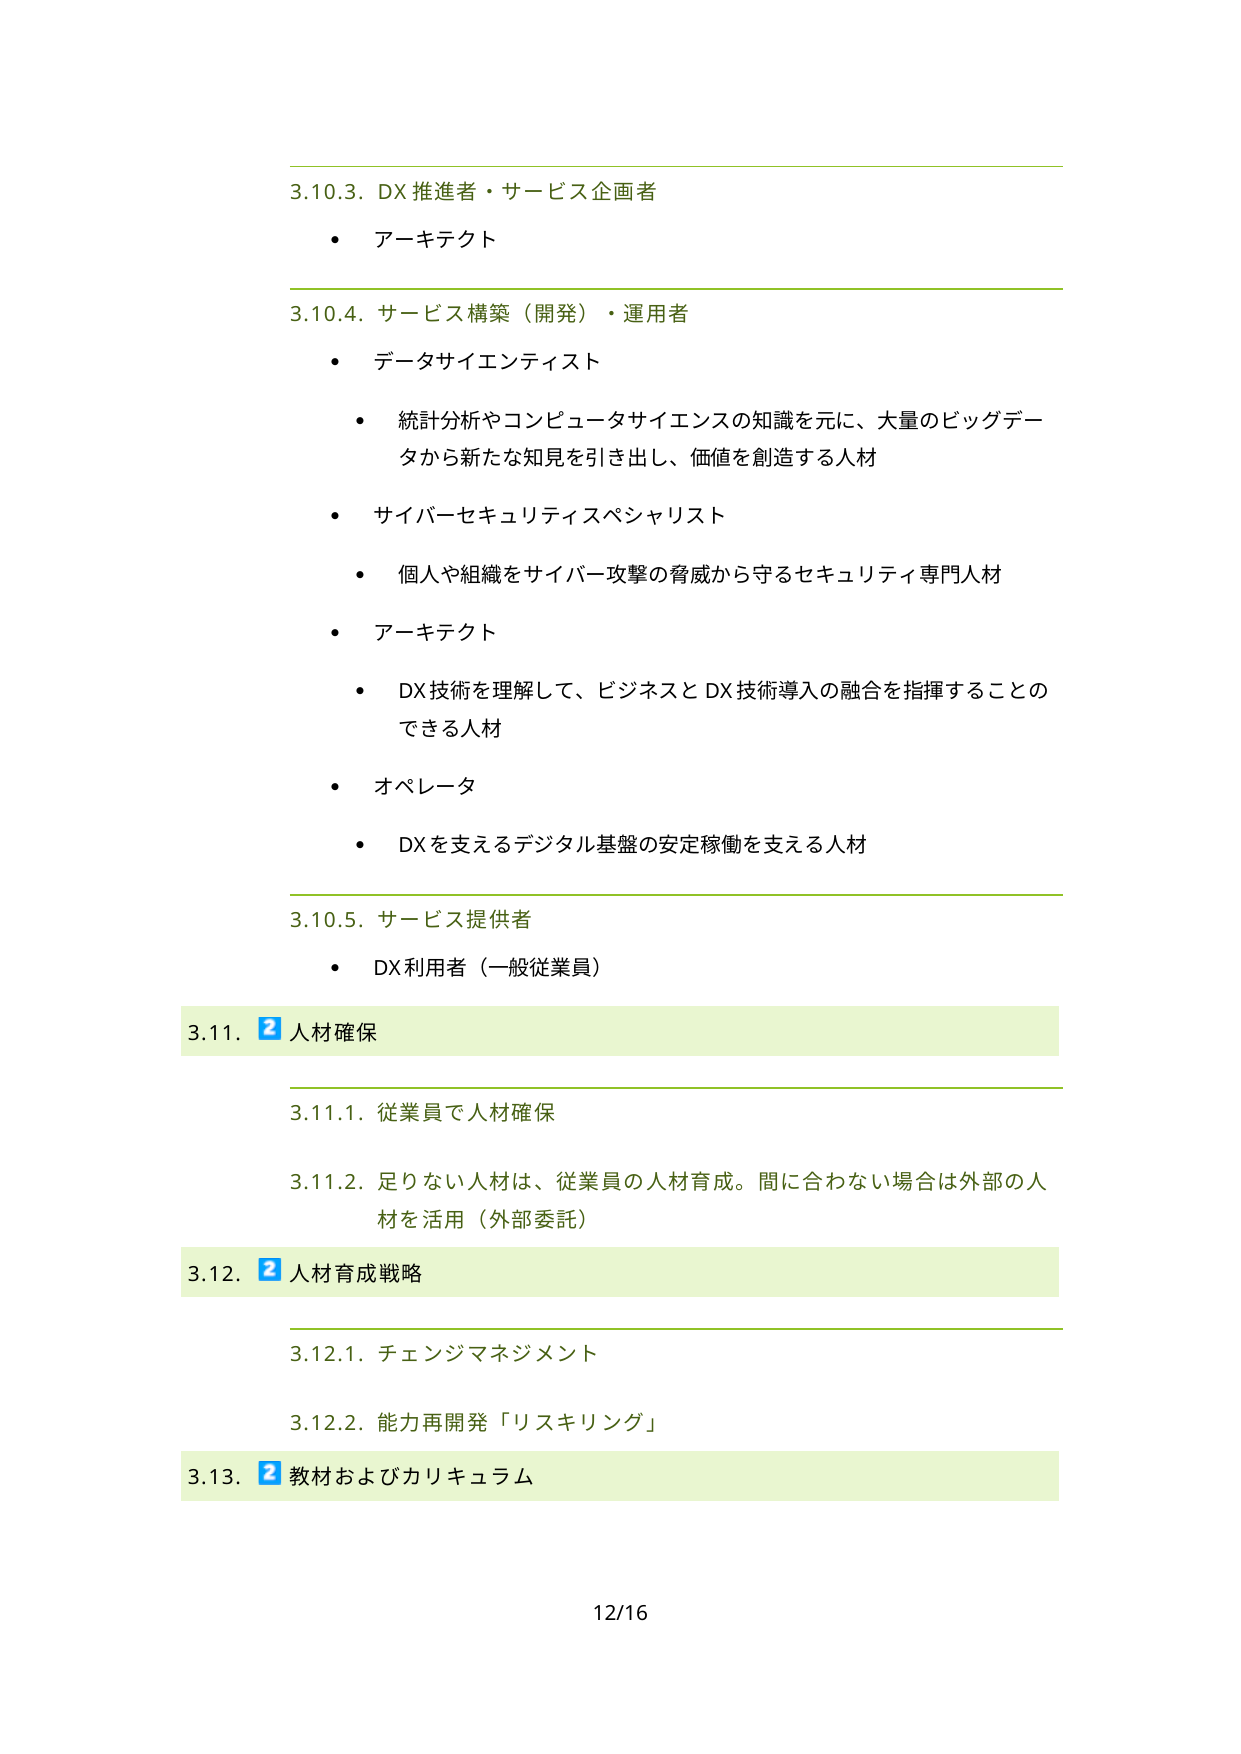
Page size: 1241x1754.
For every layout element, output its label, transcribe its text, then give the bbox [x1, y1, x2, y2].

list データサイエンティスト [331, 342, 1063, 379]
subtitle 人材育成戦略 [188, 1253, 1053, 1291]
picture [258, 1461, 282, 1485]
list 統計分析やコンピュータサイエンスの知識を元に、大量のビッグデータから新たな知見を引き出し、価値を創造する人材 [356, 400, 1063, 475]
subtitle サービス提供者 [290, 896, 1063, 937]
subtitle チェンジマネジメント [290, 1330, 1063, 1372]
subtitle 教材およびカリキュラム [188, 1457, 1053, 1494]
list サイバーセキュリティスペシャリスト [331, 496, 1063, 533]
list アーキテクト [331, 219, 1063, 257]
list 個人や組織をサイバー攻撃の脅威から守るセキュリティ専門人材 [356, 554, 1063, 592]
picture [258, 1017, 282, 1040]
subtitle 人材確保 [188, 1012, 1053, 1050]
subtitle 足りない人材は、従業員の人材育成。間に合わない場合は外部の人材を活用（外部委託） [290, 1156, 1063, 1237]
list DX利用者（一般従業員） [331, 948, 1063, 985]
subtitle サービス構築（開発）・運用者 [290, 290, 1063, 331]
list アーキテクト [331, 613, 1063, 650]
subtitle DX推進者・サービス企画者 [290, 167, 1063, 209]
list DX技術を理解して、ビジネスとDX技術導入の融合を指揮することのできる人材 [356, 671, 1063, 746]
list DXを支えるデジタル基盤の安定稼働を支える人材 [356, 825, 1063, 863]
picture [258, 1258, 282, 1281]
subtitle 能力再開発「リスキリング」 [290, 1397, 1063, 1440]
subtitle 従業員で人材確保 [290, 1089, 1063, 1130]
list オペレータ [331, 767, 1063, 804]
